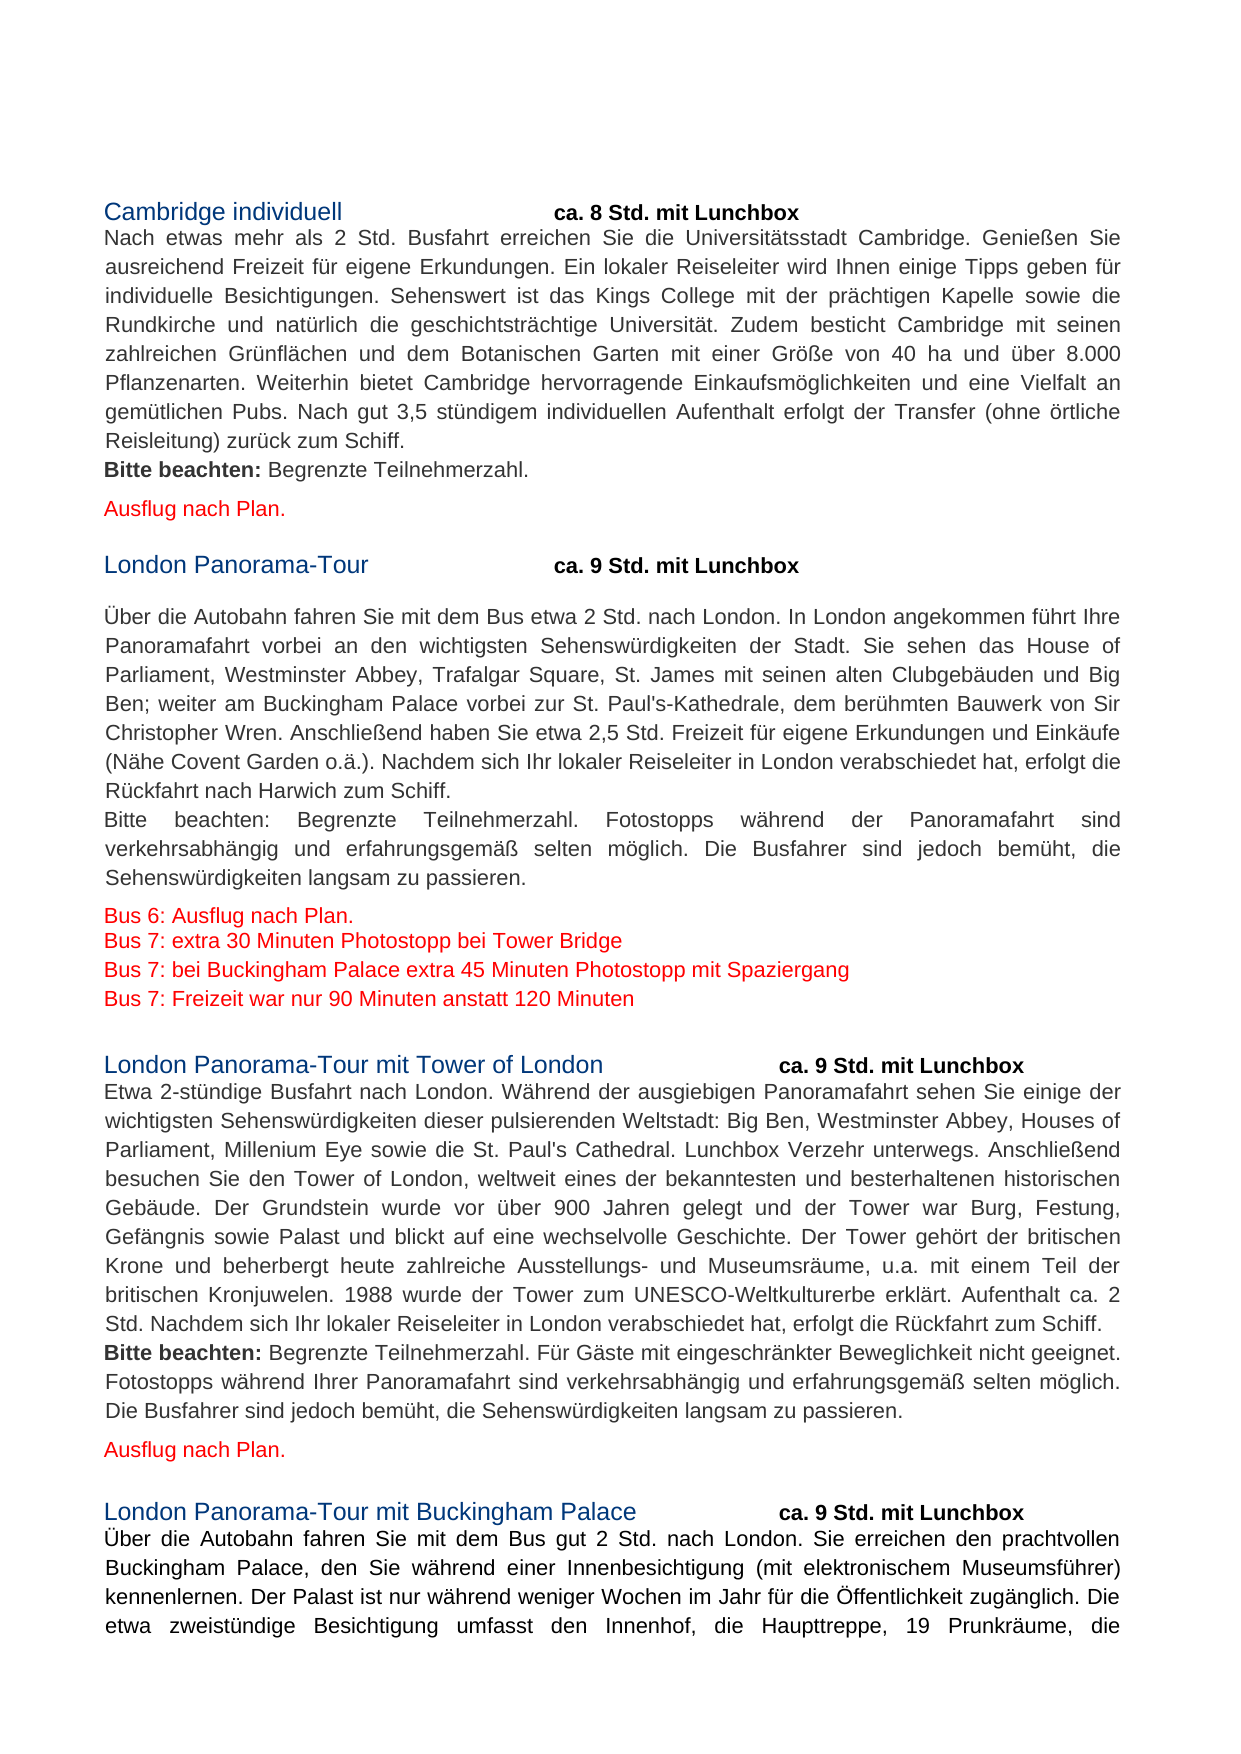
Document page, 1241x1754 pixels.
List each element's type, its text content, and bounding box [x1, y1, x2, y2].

text Bus 7: bei Buckingham Palace extra 45 Minuten Photostopp mit Spaziergang [103, 957, 1122, 982]
text Bitte beachten: Begrenzte Teilnehmerzahl. [103, 457, 1122, 482]
text London Panorama-Tour mit Tower of London ca. 9 Std. mit Lunchbox [103, 1044, 1122, 1079]
text Bus 7: Freizeit war nur 90 Minuten anstatt 120 Minuten [103, 986, 1122, 1011]
text Bus 7: extra 30 Minuten Photostopp bei Tower Bridge [103, 928, 1122, 953]
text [103, 1526, 1122, 1638]
text Cambridge individuell ca. 8 Std. mit Lunchbox [103, 190, 1122, 225]
text Bitte beachten: Begrenzte Teilnehmerzahl. Für Gäste mit eingeschränkter Beweglichkeit nicht geeignet. Fotostopps während Ihrer Panoramafahrt sind verkehrsabhängig und erfahrungsgemäß selten möglich. Die Busfahrer sind jedoch bemüht, die Sehenswürdigkeiten langsam zu passieren. [103, 1340, 1122, 1423]
text Bitte beachten: Begrenzte Teilnehmerzahl. Fotostopps während der Panoramafahrt sind verkehrsabhängig und erfahrungsgemäß selten möglich. Die Busfahrer sind jedoch bemüht, die Sehenswürdigkeiten langsam zu passieren. [103, 806, 1122, 889]
text Etwa 2-stündige Busfahrt nach London. Während der ausgiebigen Panoramafahrt sehen Sie einige der wichtigsten Sehenswürdigkeiten dieser pulsierenden Weltstadt: Big Ben, Westminster Abbey, Houses of Parliament, Millenium Eye sowie die St. Paul's Cathedral. Lunchbox Verzehr unterwegs. Anschließend besuchen Sie den Tower of London, weltweit eines der bekanntesten und besterhaltenen historischen Gebäude. Der Grundstein wurde vor über 900 Jahren gelegt und der Tower war Burg, Festung, Gefängnis sowie Palast und blickt auf eine wechselvolle Geschichte. Der Tower gehört der britischen Krone und beherbergt heute zahlreiche Ausstellungs- und Museumsräume, u.a. mit einem Teil der britischen Kronjuwelen. 1988 wurde der Tower zum UNESCO-Weltkulturerbe erklärt. Aufenthalt ca. 2 Std. Nachdem sich Ihr lokaler Reiseleiter in London verabschiedet hat, erfolgt die Rückfahrt zum Schiff. [103, 1079, 1122, 1336]
text Ausflug nach Plan. [103, 486, 1122, 521]
text London Panorama-Tour mit Buckingham Palace ca. 9 Std. mit Lunchbox [103, 1491, 1122, 1526]
text Nach etwas mehr als 2 Std. Busfahrt erreichen Sie die Universitätsstadt Cambridge. Genießen Sie ausreichend Freizeit für eigene Erkundungen. Ein lokaler Reiseleiter wird Ihnen einige Tipps geben für individuelle Besichtigungen. Sehenswert ist das Kings College mit der prächtigen Kapelle sowie die Rundkirche und natürlich die geschichtsträchtige Universität. Zudem besticht Cambridge mit seinen zahlreichen Grünflächen und dem Botanischen Garten mit einer Größe von 40 ha und über 8.000 Pflanzenarten. Weiterhin bietet Cambridge hervorragende Einkaufsmöglichkeiten und eine Vielfalt an gemütlichen Pubs. Nach gut 3,5 stündigem individuellen Aufenthalt erfolgt der Transfer (ohne örtliche Reisleitung) zurück zum Schiff. [103, 225, 1122, 453]
text Ausflug nach Plan. [103, 1427, 1122, 1462]
text Bus 6: Ausflug nach Plan. [103, 893, 1122, 928]
text Über die Autobahn fahren Sie mit dem Bus etwa 2 Std. nach London. In London angekommen führt Ihre Panoramafahrt vorbei an den wichtigsten Sehenswürdigkeiten der Stadt. Sie sehen das House of Parliament, Westminster Abbey, Trafalgar Square, St. James mit seinen alten Clubgebäuden und Big Ben; weiter am Buckingham Palace vorbei zur St. Paul's-Kathedrale, dem berühmten Bauwerk von Sir Christopher Wren. Anschließend haben Sie etwa 2,5 Std. Freizeit für eigene Erkundungen und Einkäufe (Nähe Covent Garden o.ä.). Nachdem sich Ihr lokaler Reiseleiter in London verabschiedet hat, erfolgt die Rückfahrt nach Harwich zum Schiff. [103, 604, 1122, 803]
text London Panorama-Tour ca. 9 Std. mit Lunchbox [103, 550, 1122, 579]
